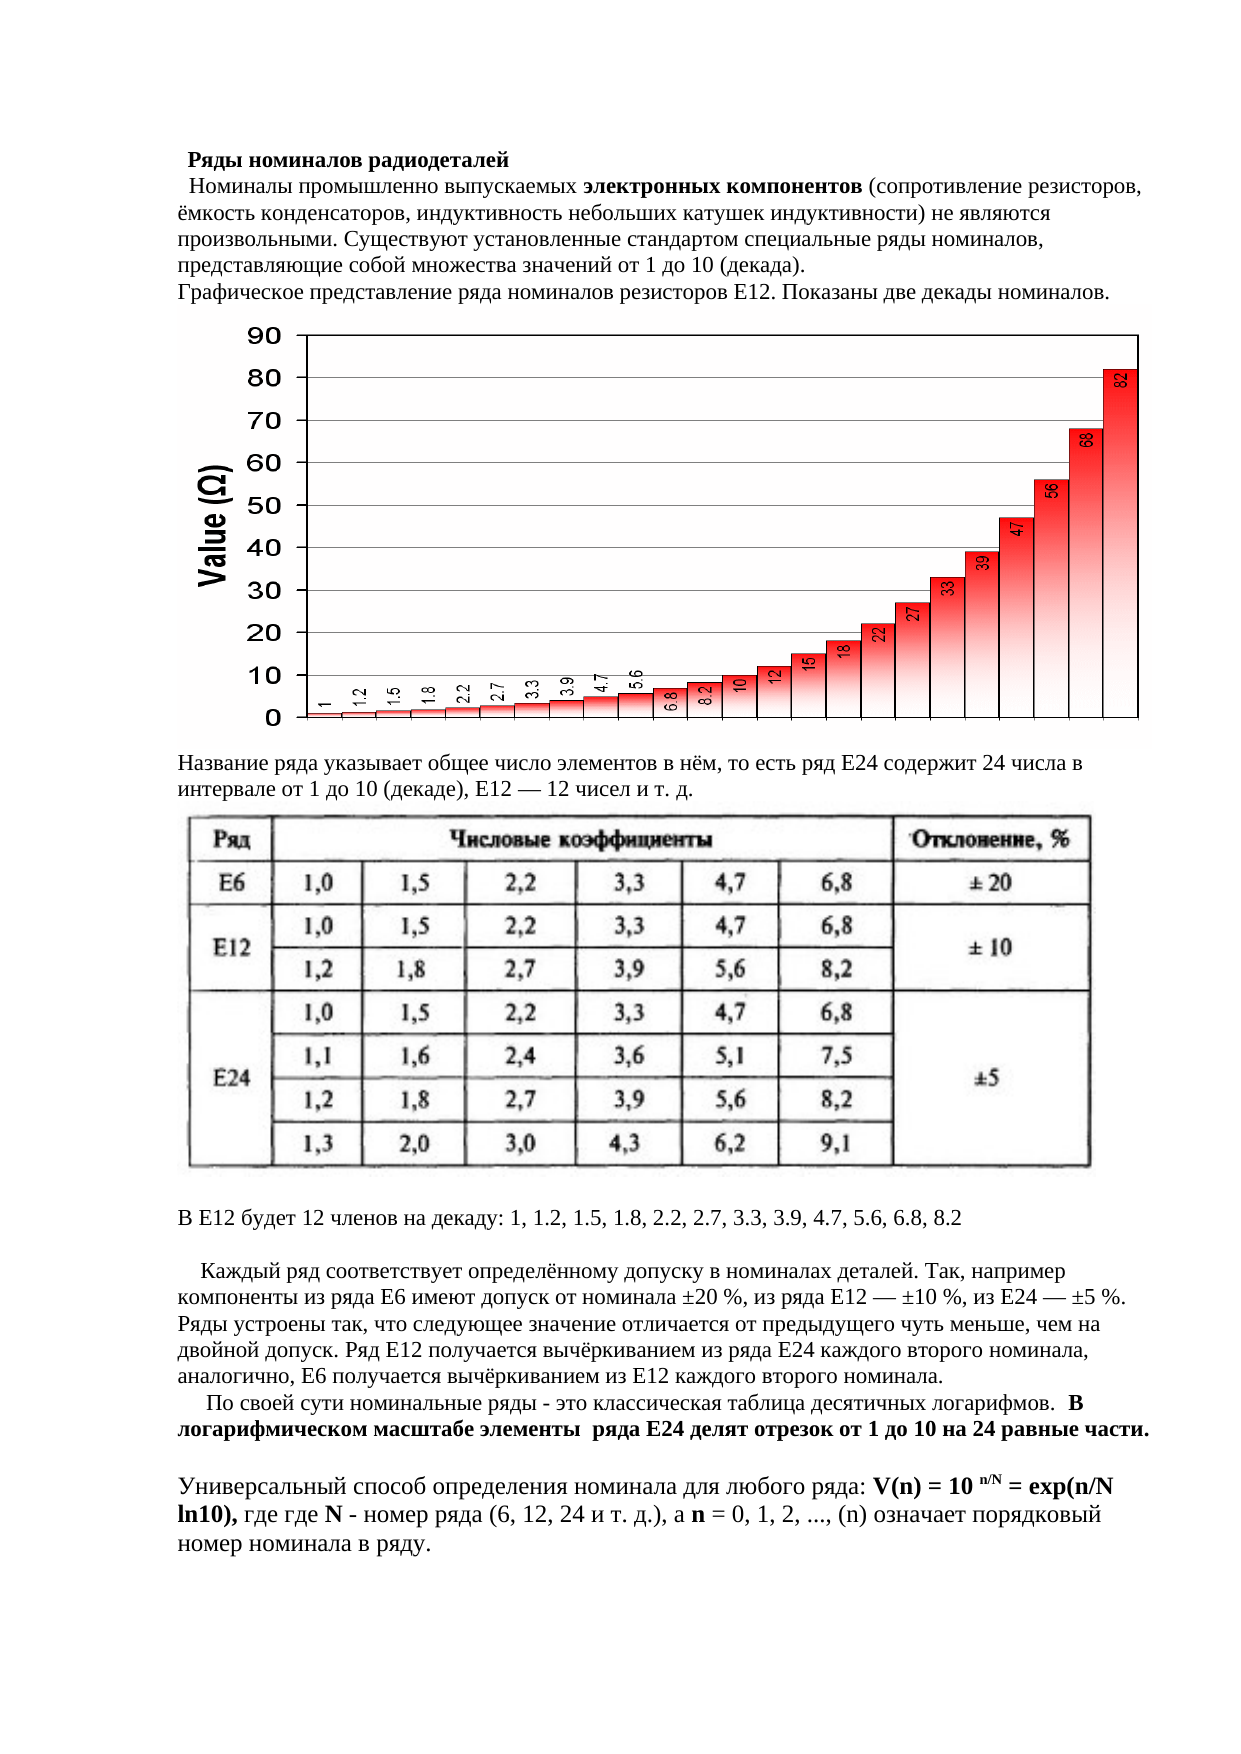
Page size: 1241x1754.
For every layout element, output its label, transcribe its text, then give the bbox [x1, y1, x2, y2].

text Номиналы промышленно выпускаемых электронных компонентов (сопротивление резисторов, ёмкость конденсаторов, индуктивность небольших катушек индуктивности) не являются произвольными. Существуют установленные стандартом специальные ряды номиналов, представляющие собой множества значений от 1 до 10 (декада). [177, 172, 1152, 278]
picture [177, 801, 1096, 1177]
text Универсальный способ определения номинала для любого ряда: V(n) = 10 n/N = exp(n/N ln10), где где N {\displaystyle N} N - номер ряда (6, 12, 24 и т. д.), а n {\displaystyle n} n = 0, 1, 2, ..., (n) означает порядковый номер номинала в ряду. [177, 1471, 1152, 1557]
text Каждый ряд соответствует определённому допуску в номиналах деталей. Так, например компоненты из ряда E6 имеют допуск от номинала ±20 %, из ряда E12 — ±10 %, из E24 — ±5 %. Ряды устроены так, что следующее значение отличается от предыдущего чуть меньше, чем на двойной допуск. Ряд E12 получается вычёркиванием из ряда E24 каждого второго номинала, аналогично, E6 получается вычёркиванием из E12 каждого второго номинала. [177, 1257, 1152, 1389]
text В E12 будет 12 членов на декаду: 1, 1.2, 1.5, 1.8, 2.2, 2.7, 3.3, 3.9, 4.7, 5.6, 6.8, 8.2 [177, 1204, 1152, 1231]
text Название ряда указывает общее число элементов в нём, то есть ряд E24 содержит 24 числа в интервале от 1 до 10 (декаде), E12 — 12 чисел и т. д. [177, 749, 1152, 802]
text Ряды номиналов радиодеталей [177, 146, 1152, 172]
text Графическое представление ряда номиналов резисторов Е12. Показаны две декады номиналов. [177, 278, 1152, 304]
text По своей сути номинальные ряды - это классическая таблица десятичных логарифмов. В логарифмическом масштабе элементы ряда Е24 делят отрезок от 1 до 10 на 24 равные части. [177, 1389, 1152, 1442]
picture [177, 304, 1152, 749]
